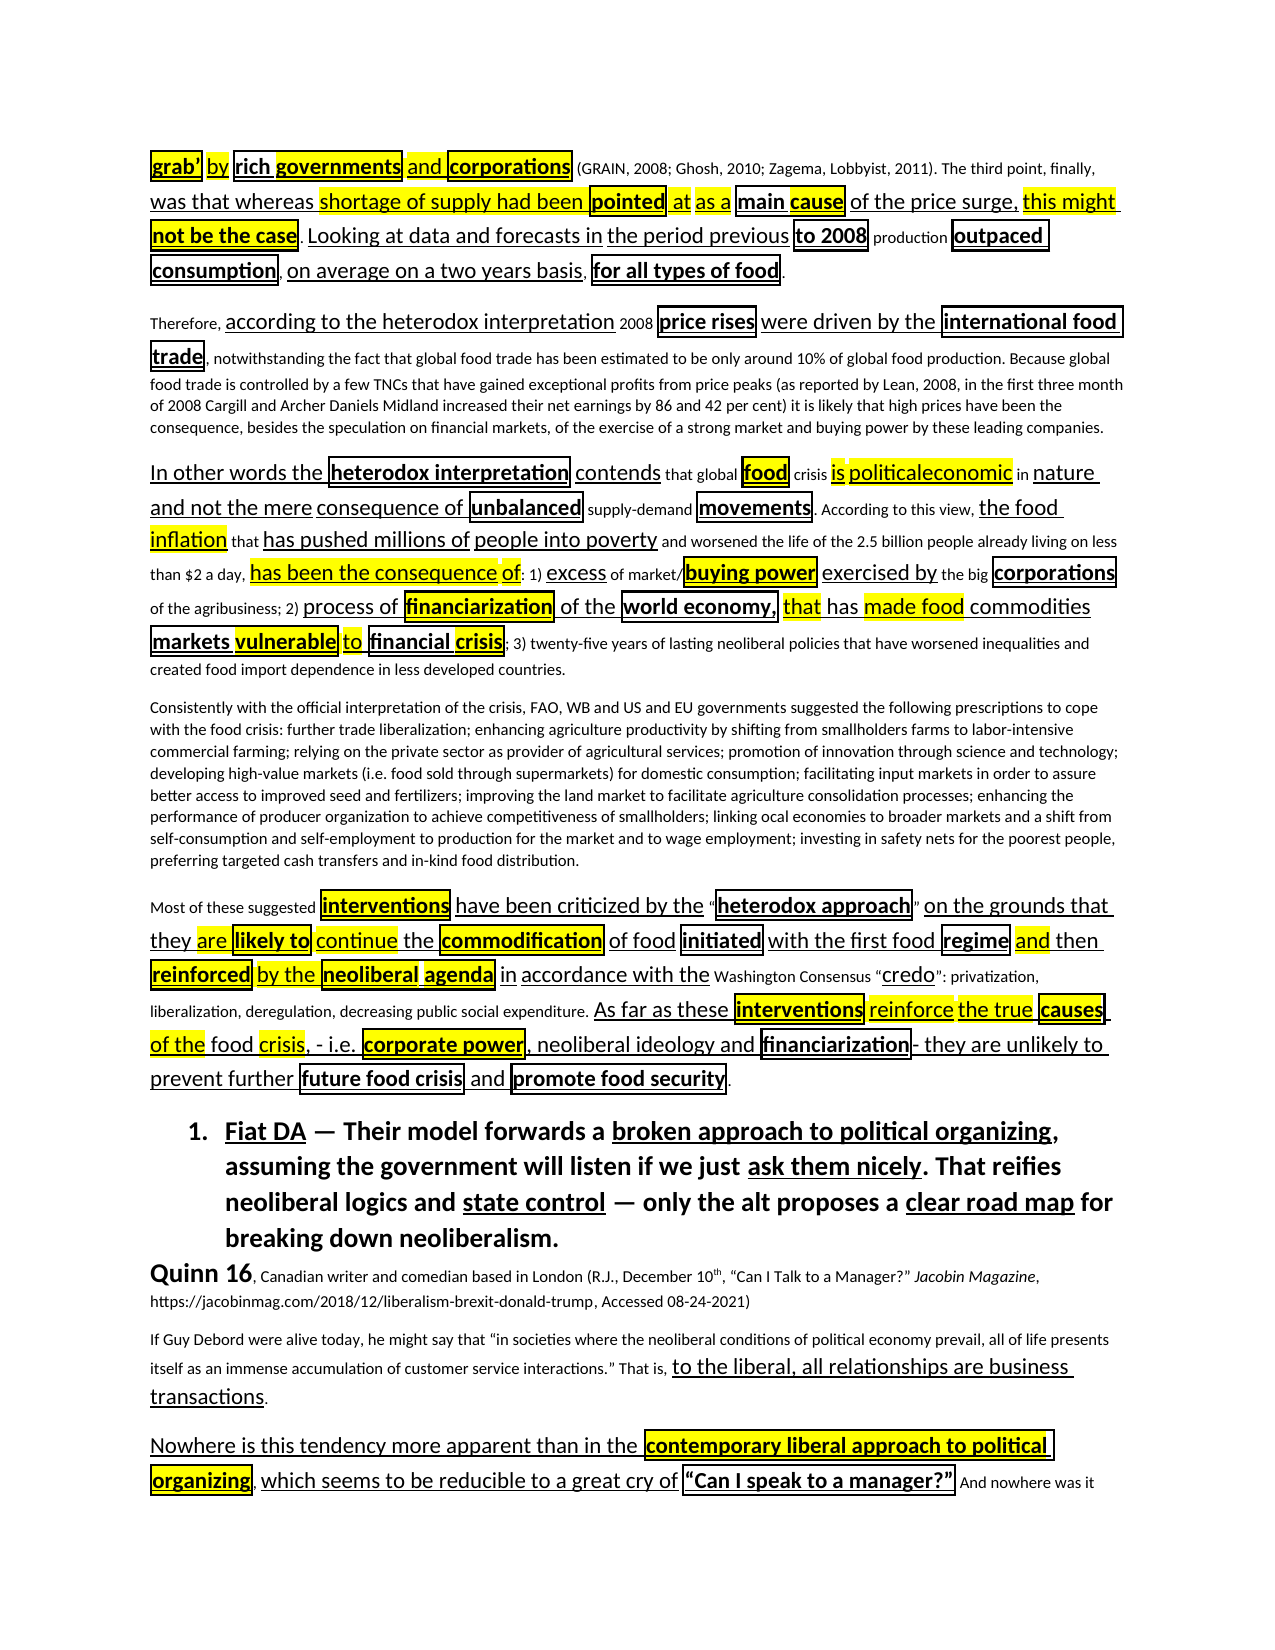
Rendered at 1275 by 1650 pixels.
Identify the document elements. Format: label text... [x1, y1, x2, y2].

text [150, 1429, 1125, 1496]
subtitle Fiat DA — Their model forwards a broken approach to political organizing, assuming the government will listen if we just ask them nicely. That reifies neoliberal logics and state control — only the alt proposes a clear road map for breaking down neoliberalism. [187, 1114, 1125, 1254]
text Quinn 16, Canadian writer and comedian based in London (R.J., December 10th, “Can I Talk to a Manager?” Jacobin Magazine, https://jacobinmag.com/2018/12/liberalism-brexit-donald-trump, Accessed 08-24-2021) [150, 1256, 1125, 1311]
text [150, 150, 1125, 286]
text If Guy Debord were alive today, he might say that “in societies where the neoliberal conditions of political economy prevail, all of life presents itself as an immense accumulation of customer service interactions.” That is, to the liberal, all relationships are business transactions. [150, 1329, 1125, 1410]
text In other words the heterodox interpretation contends that global food crisis is politicaleconomic in nature and not the mere consequence of unbalanced supply-demand movements. According to this view, the food inflation that has pushed millions of people into poverty and worsened the life of the 2.5 billion people already living on less than $2 a day, has been the consequence of: 1) excess of market/buying power exercised by the big corporations of the agribusiness; 2) process of financiarization of the world economy, that has made food commodities markets vulnerable to financial crisis; 3) twenty-five years of lasting neoliberal policies that have worsened inequalities and created food import dependence in less developed countries. [150, 456, 1125, 679]
text Most of these suggested interventions have been criticized by the “heterodox approach” on the grounds that they are likely to continue the commodification of food initiated with the first food regime and then reinforced by the neoliberal agenda in accordance with the Washington Consensus “credo”: privatization, liberalization, deregulation, decreasing public social expenditure. As far as these interventions reinforce the true causes of the food crisis, - i.e. corporate power, neoliberal ideology and financiarization- they are unlikely to prevent further future food crisis and promote food security. [150, 889, 1125, 1095]
text Therefore, according to the heterodox interpretation 2008 price rises were driven by the international food trade, notwithstanding the fact that global food trade has been estimated to be only around 10% of global food production. Because global food trade is controlled by a few TNCs that have gained exceptional profits from price peaks (as reported by Lean, 2008, in the first three month of 2008 Cargill and Archer Daniels Midland increased their net earnings by 86 and 42 per cent) it is likely that high prices have been the consequence, besides the speculation on financial markets, of the exercise of a strong market and buying power by these leading companies. [150, 305, 1125, 438]
text Consistently with the official interpretation of the crisis, FAO, WB and US and EU governments suggested the following prescriptions to cope with the food crisis: further trade liberalization; enhancing agriculture productivity by shifting from smallholders farms to labor-intensive commercial farming; relying on the private sector as provider of agricultural services; promotion of innovation through science and technology; developing high-value markets (i.e. food sold through supermarkets) for domestic consumption; facilitating input markets in order to assure better access to improved seed and fertilizers; improving the land market to facilitate agriculture consolidation processes; enhancing the performance of producer organization to achieve competitiveness of smallholders; linking ocal economies to broader markets and a shift from self-consumption and self-employment to production for the market and to wage employment; investing in safety nets for the poorest people, preferring targeted cash transfers and in-kind food distribution. [150, 697, 1125, 871]
